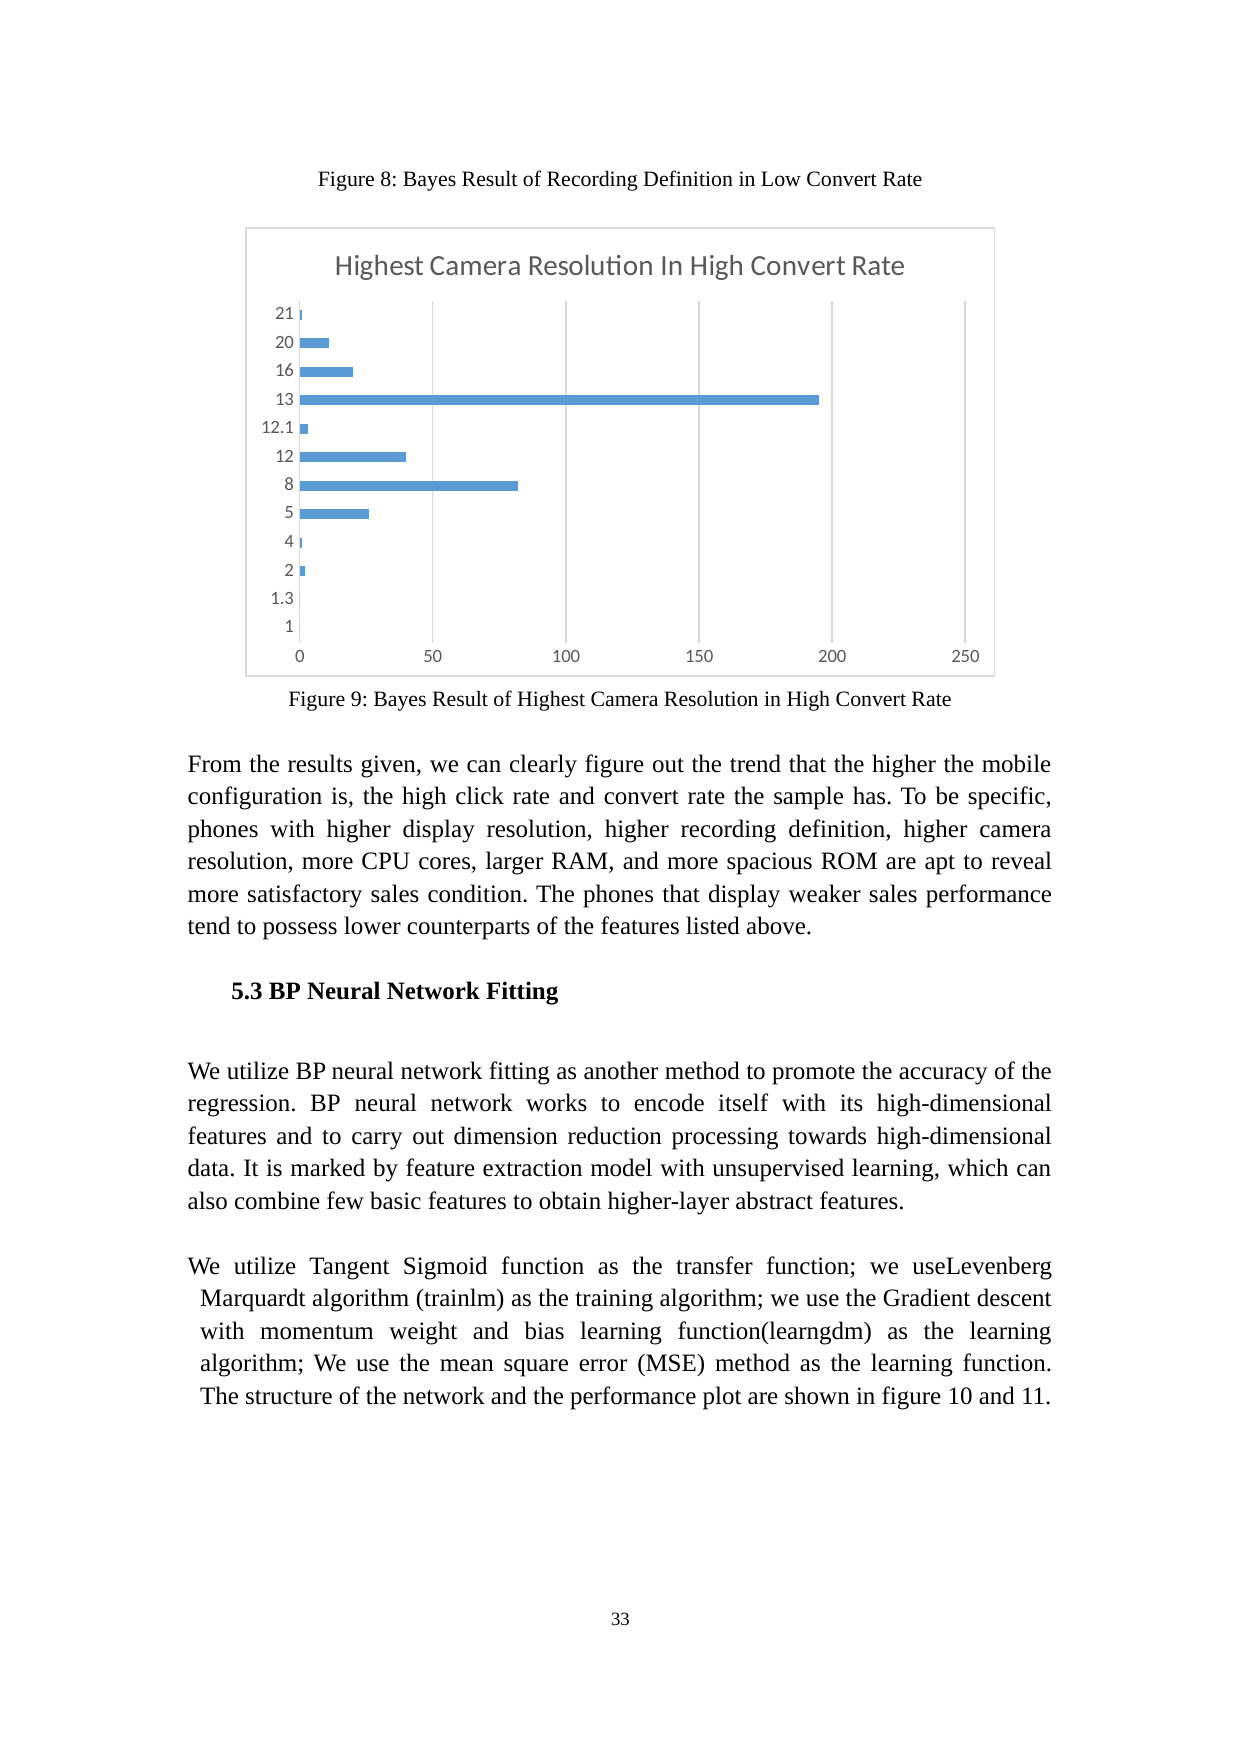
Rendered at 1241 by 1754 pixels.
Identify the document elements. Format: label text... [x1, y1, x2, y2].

text We utilize Tangent Sigmoid function as the transfer function; we useLevenberg Marquardt algorithm (trainlm) as the training algorithm; we use the Gradient descent with momentum weight and bias learning function(learngdm) as the learning algorithm; We use the mean square error (MSE) method as the learning function. The structure of the network and the performance plot are shown in figure 10 and 11. [187, 1249, 1053, 1411]
text Figure 8: Bayes Result of Recording Definition in Low Convert Rate [187, 162, 1053, 194]
text From the results given, we can clearly figure out the trend that the higher the mobile configuration is, the high click rate and convert rate the sample has. To be specific, phones with higher display resolution, higher recording definition, higher camera resolution, more CPU cores, larger RAM, and more spacious ROM are apt to reveal more satisfactory sales condition. The phones that display weaker sales performance tend to possess lower counterparts of the features listed above. [187, 747, 1053, 942]
text We utilize BP neural network fitting as another method to promote the accuracy of the regression. BP neural network works to encode itself with its high-dimensional features and to carry out dimension reduction processing towards high-dimensional data. It is marked by feature extraction model with unsupervised learning, which can also combine few basic features to obtain higher-layer abstract features. [187, 1054, 1053, 1216]
list BP Neural Network Fitting [231, 974, 1053, 1007]
text Figure 9: Bayes Result of Highest Camera Resolution in High Convert Rate [187, 682, 1053, 714]
